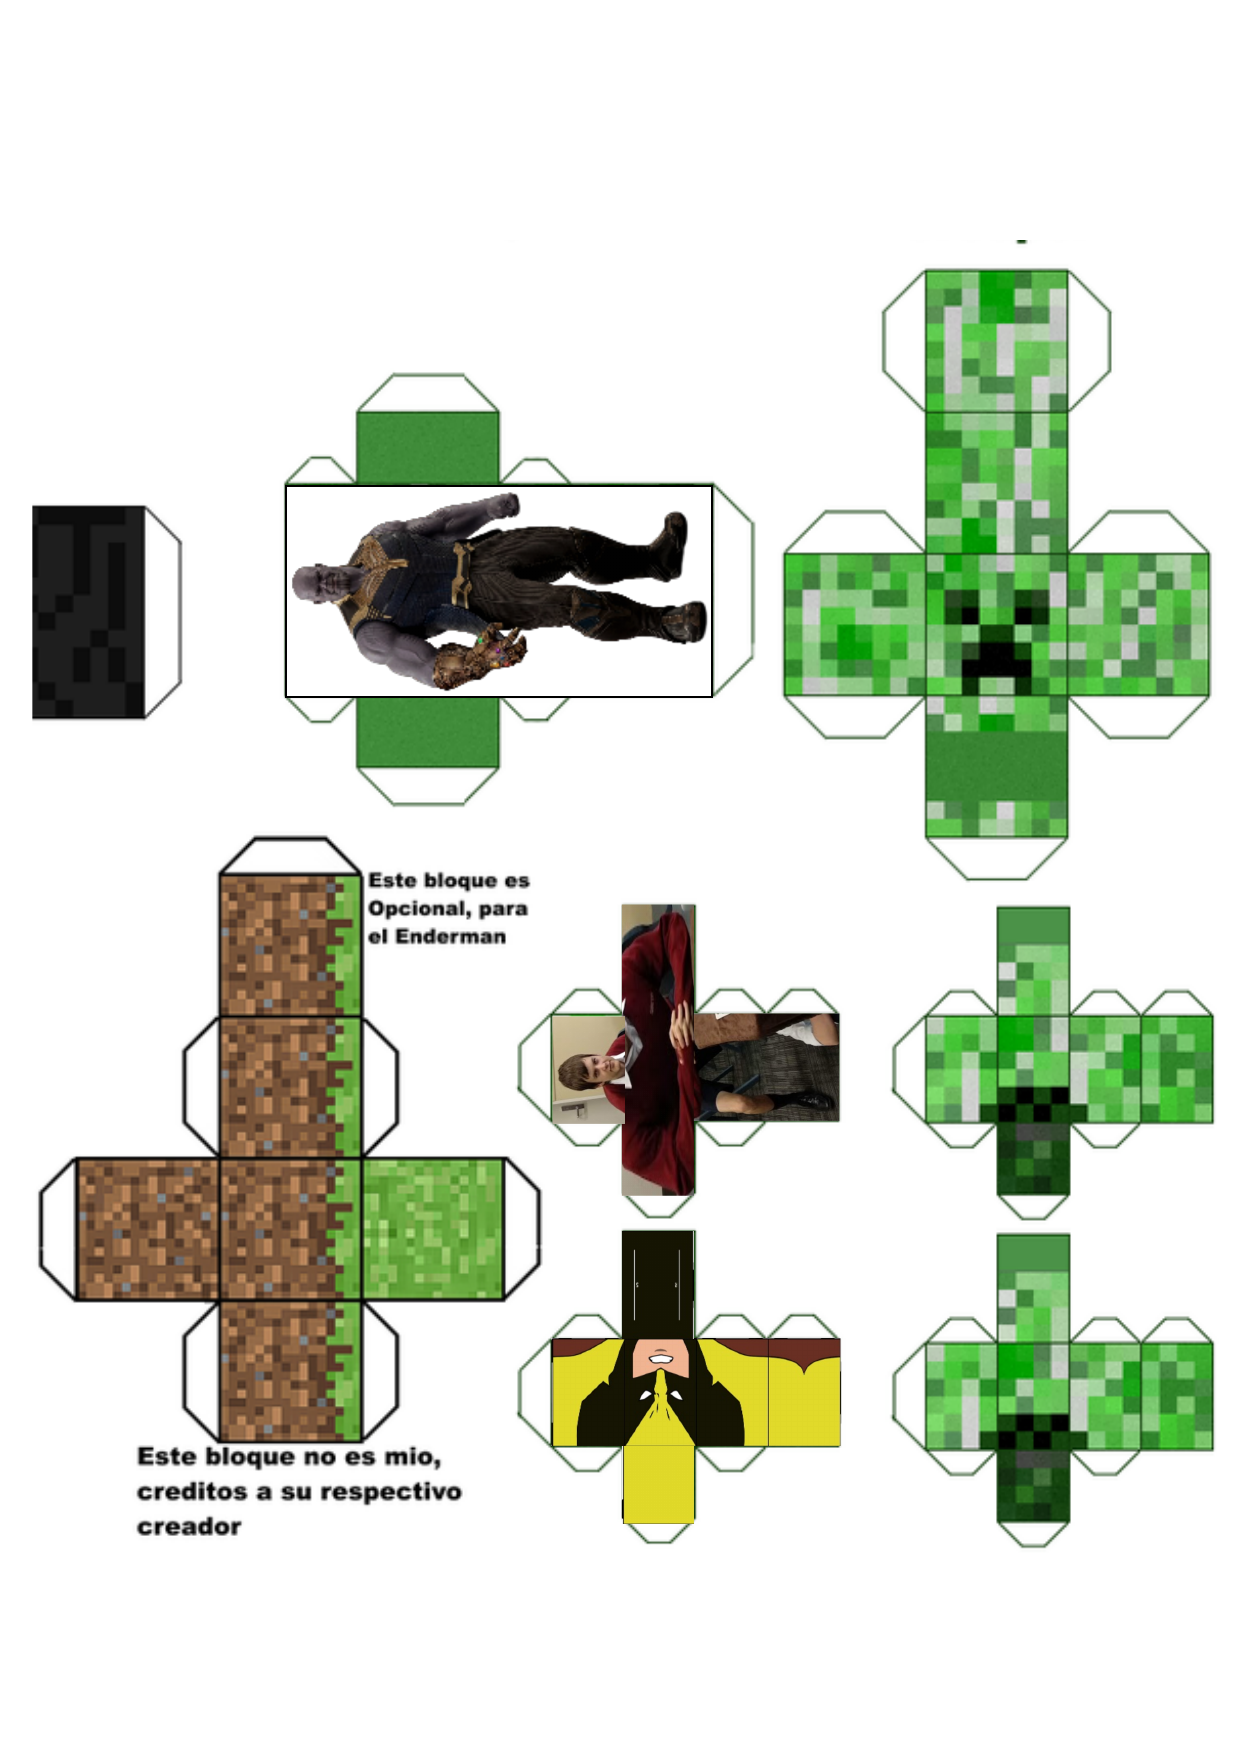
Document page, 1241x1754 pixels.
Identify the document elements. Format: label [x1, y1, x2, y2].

picture [32, 240, 1241, 1579]
